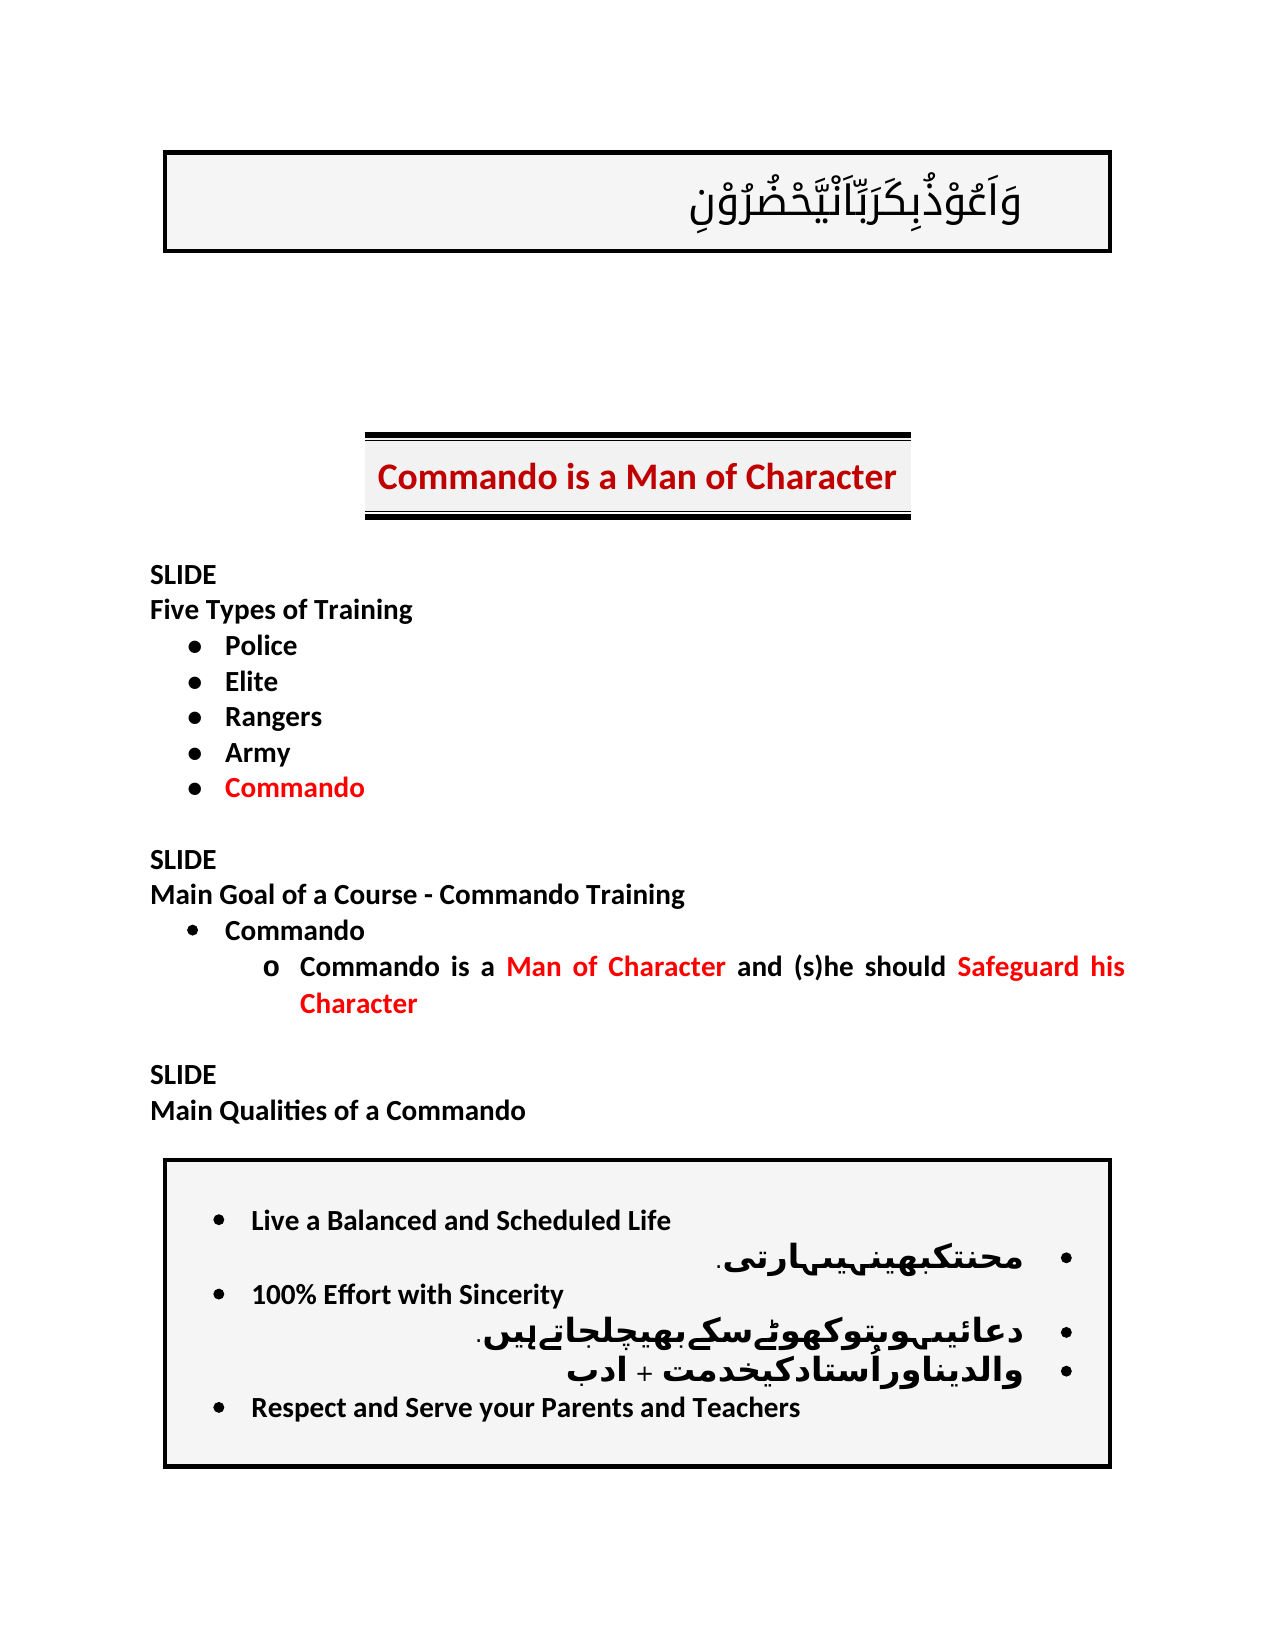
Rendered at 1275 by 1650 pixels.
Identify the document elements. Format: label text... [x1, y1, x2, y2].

text SLIDE [150, 556, 1125, 591]
text Main Qualities of a Commando [150, 1092, 1125, 1127]
text Main Goal of a Course - Commando Training [150, 876, 1125, 912]
text Five Types of Training [150, 591, 1125, 627]
table_header Live a Balanced and Scheduled Life محنتکبھینہیںہارتی. 100% Effort with Sincerity دعائیںہوںتوکھوٹےسکےبھیچلجاتےہیں. والدیناوراُستادکیخدمت + ادب Respect and Serve your Parents and Teachers [167, 1162, 1108, 1464]
text SLIDE [150, 841, 1125, 876]
text SLIDE [150, 1056, 1125, 1092]
list Commando [187, 912, 1125, 948]
list Rangers [187, 698, 1125, 734]
list Police [187, 627, 1125, 663]
list Commando [187, 769, 1125, 805]
list Commando is a Man of Character and (s)he should Safeguard his Character [262, 948, 1125, 1020]
list Army [187, 734, 1125, 769]
table_header Commando is a Man of Character [365, 441, 911, 511]
list Elite [187, 663, 1125, 698]
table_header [167, 155, 1108, 249]
